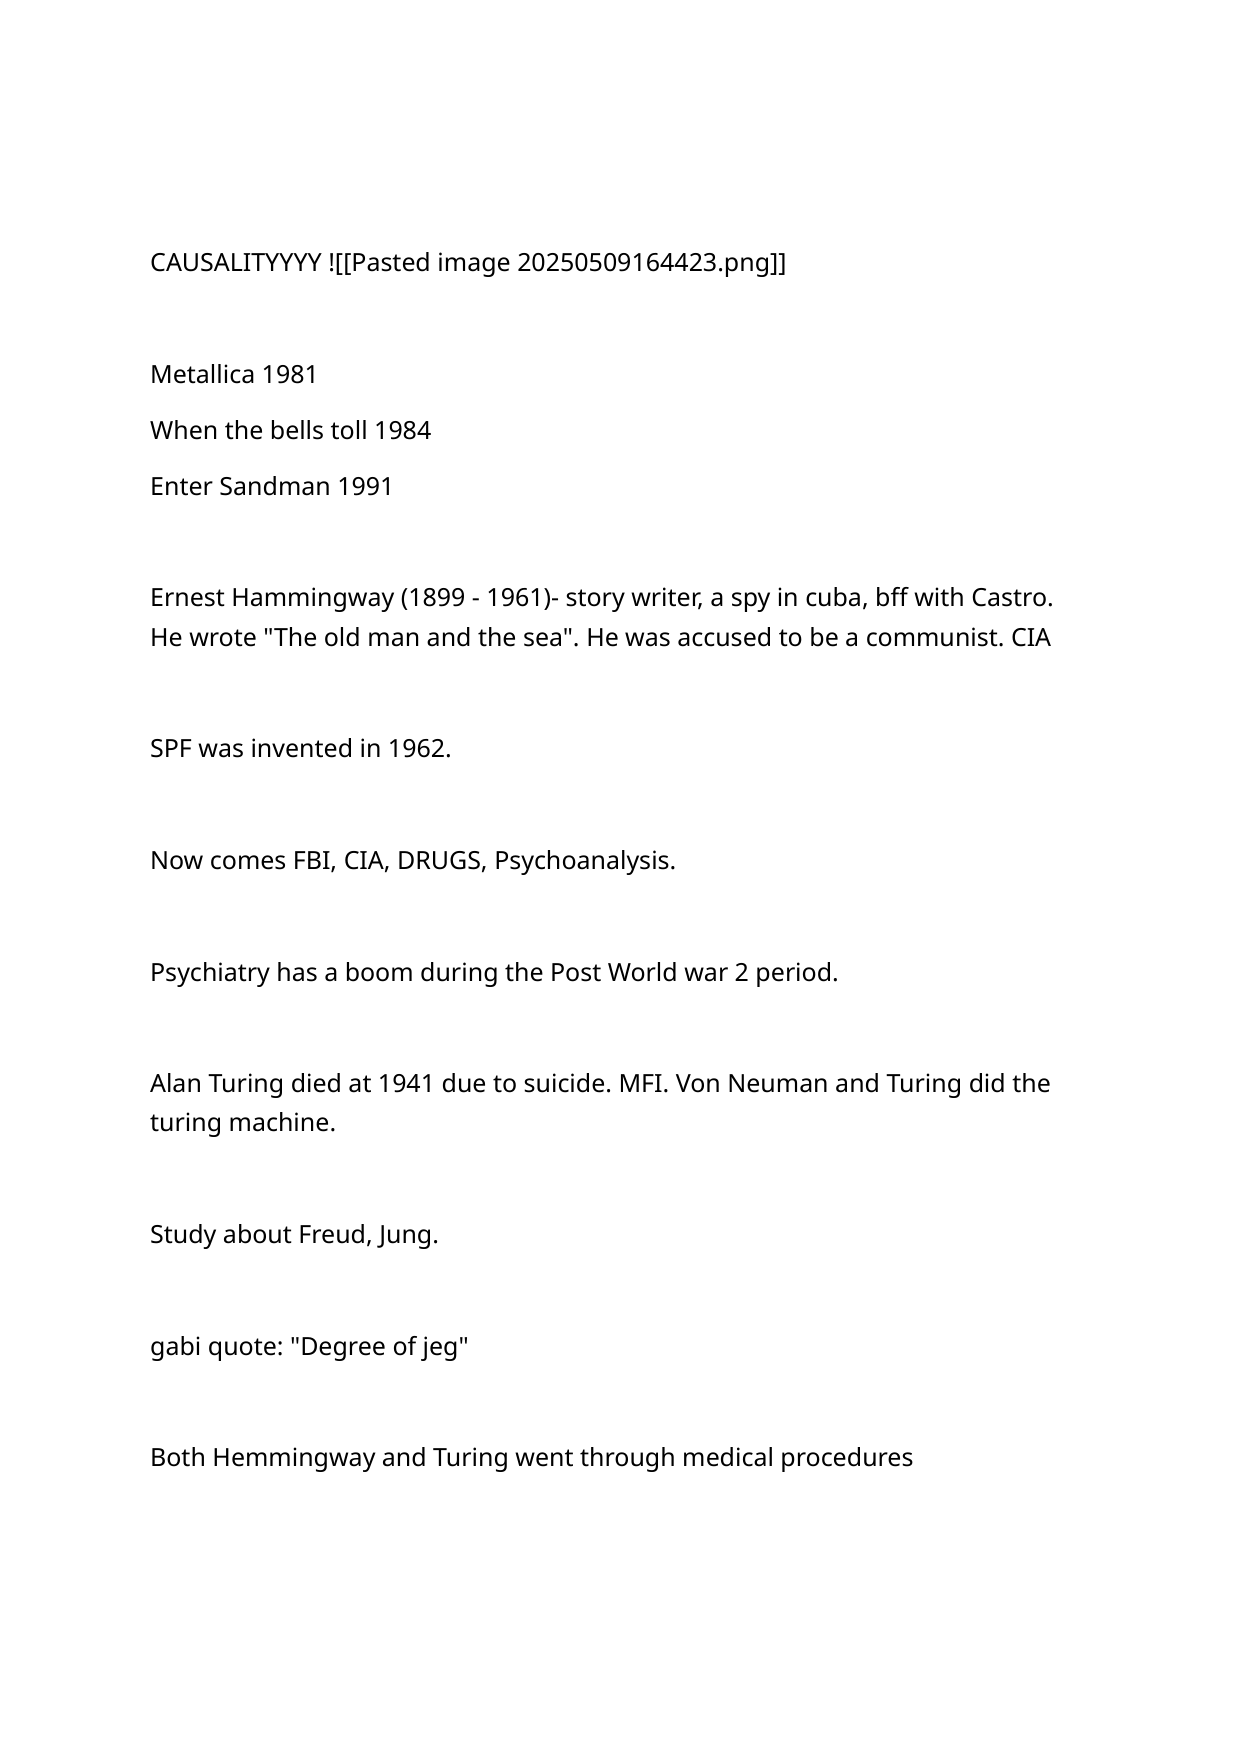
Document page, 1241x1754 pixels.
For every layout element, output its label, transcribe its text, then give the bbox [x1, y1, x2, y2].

text SPF was invented in 1962. [150, 731, 1090, 765]
text Enter Sandman 1991 [150, 468, 1090, 502]
text When the bells toll 1984 [150, 412, 1090, 447]
text gabi quote: "Degree of jeg" [150, 1328, 1090, 1362]
text Alan Turing died at 1941 due to suicide. MFI. Von Neuman and Turing did the turing machine. [150, 1066, 1090, 1139]
text CAUSALITYYYY ![[Pasted image 20250509164423.png]] [150, 245, 1090, 279]
text Study about Freud, Jung. [150, 1217, 1090, 1251]
text Both Hemmingway and Turing went through medical procedures [150, 1440, 1090, 1474]
text Now comes FBI, CIA, DRUGS, Psychoanalysis. [150, 842, 1090, 877]
text Metallica 1981 [150, 357, 1090, 391]
text Ernest Hammingway (1899 - 1961)- story writer, a spy in cuba, bff with Castro. He wrote "The old man and the sea". He was accused to be a communist. CIA [150, 580, 1090, 653]
text Psychiatry has a boom during the Post World war 2 period. [150, 954, 1090, 988]
